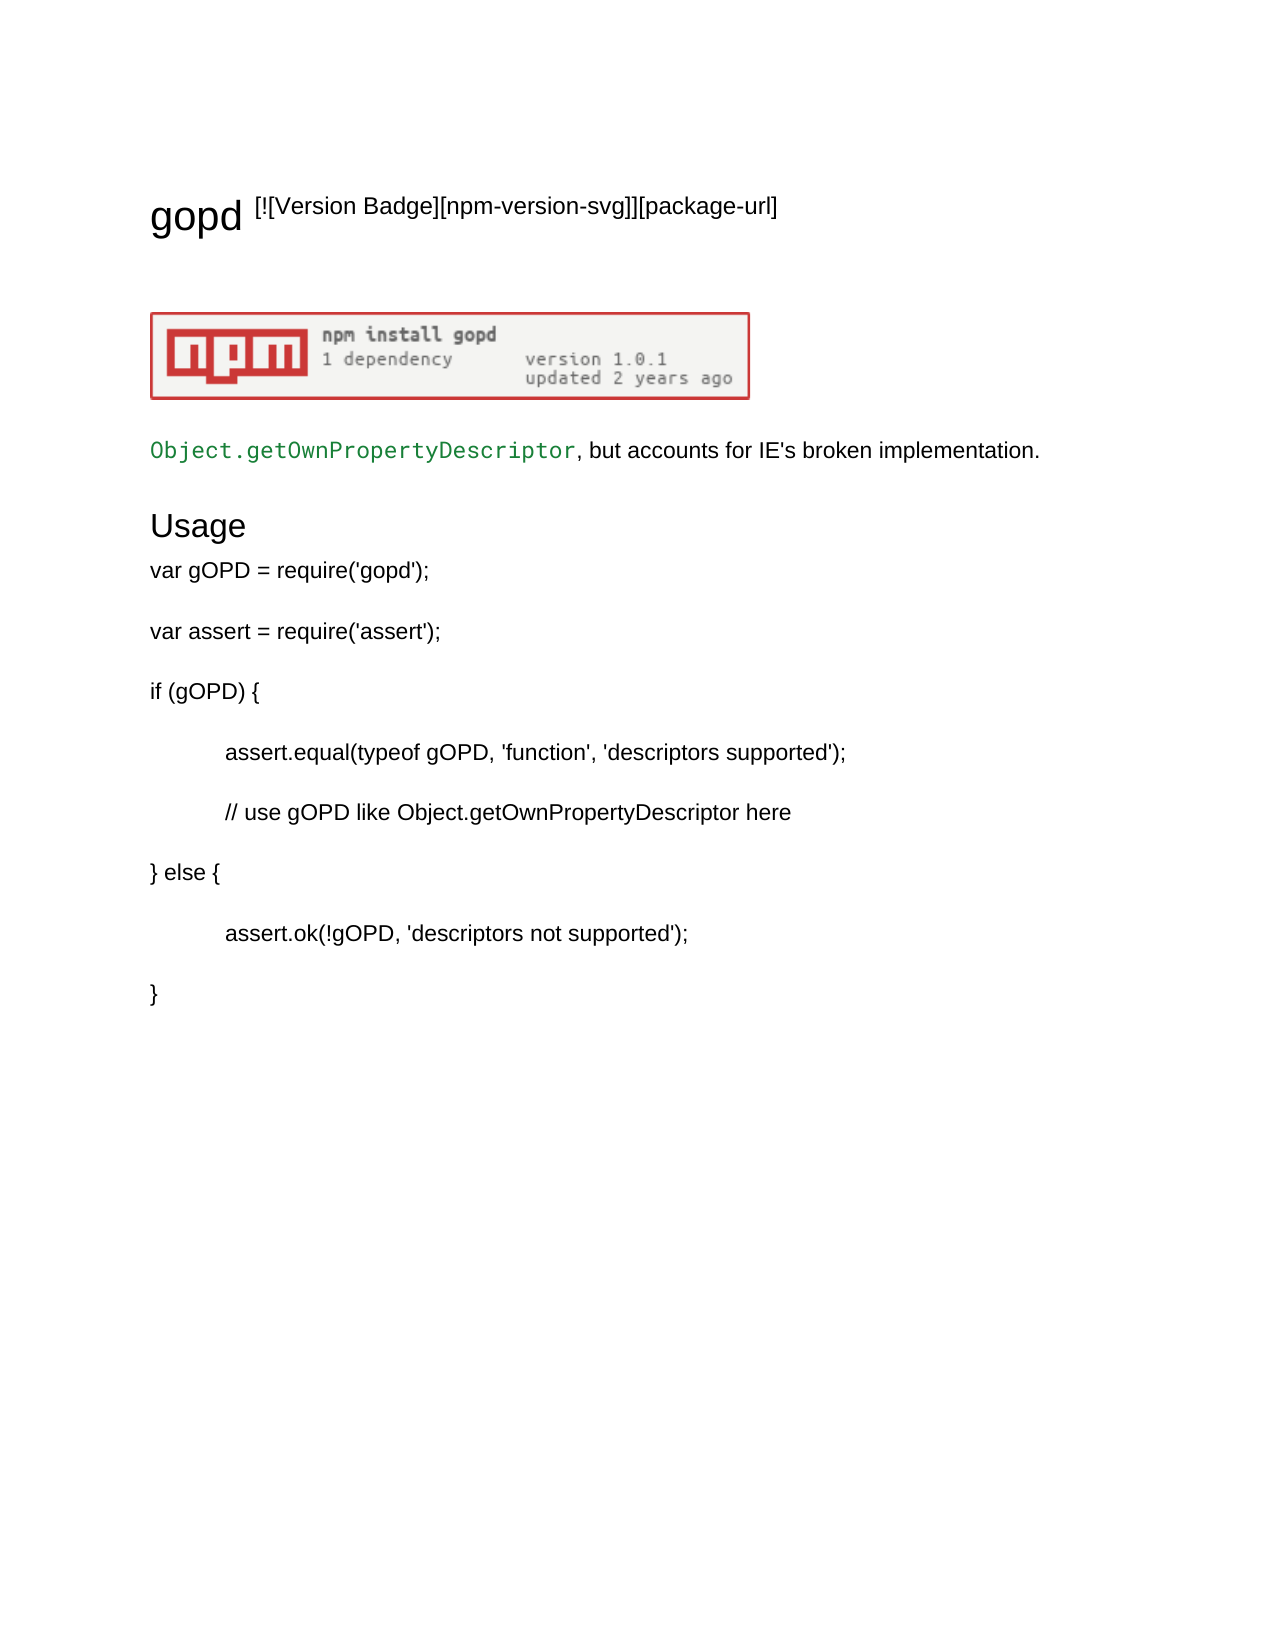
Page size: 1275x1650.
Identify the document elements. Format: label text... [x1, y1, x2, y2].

text Object.getOwnPropertyDescriptor, but accounts for IE's broken implementation. [150, 434, 1125, 464]
subtitle gopd [![Version Badge][npm-version-svg]][package-url] [150, 192, 1125, 239]
text assert.ok(!gOPD, 'descriptors not supported'); [150, 920, 1125, 946]
subtitle Usage [150, 506, 1125, 545]
text assert.equal(typeof gOPD, 'function', 'descriptors supported'); [150, 738, 1125, 765]
text } [150, 980, 1125, 1006]
text var assert = require('assert'); [150, 618, 1125, 644]
text var gOPD = require('gopd'); [150, 557, 1125, 583]
text if (gOPD) { [150, 678, 1125, 704]
picture [150, 312, 750, 400]
text } else { [150, 859, 1125, 886]
text // use gOPD like Object.getOwnPropertyDescriptor here [150, 799, 1125, 825]
